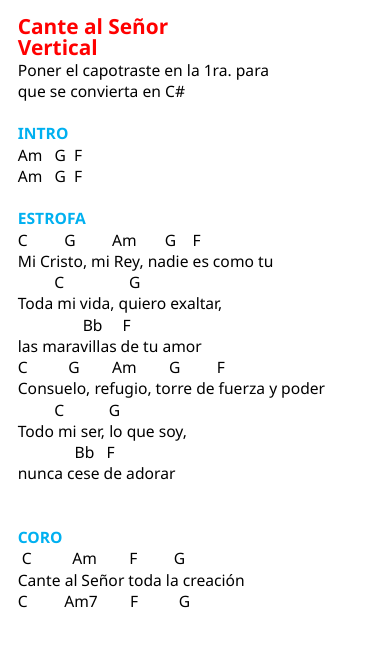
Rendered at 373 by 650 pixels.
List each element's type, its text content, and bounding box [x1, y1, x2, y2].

text C G [18, 399, 354, 421]
text C Am7 F G [18, 591, 354, 612]
text Bb F [18, 442, 354, 463]
text Mi Cristo, mi Rey, nadie es como tu [18, 251, 354, 272]
text C G [18, 272, 354, 293]
text INTRO [18, 123, 354, 144]
text Am G F [18, 144, 354, 166]
text Toda mi vida, quiero exaltar, [18, 293, 354, 314]
text C G Am G F [18, 229, 354, 251]
subtitle Cante al Señor [18, 18, 354, 38]
text Bb F [18, 314, 354, 336]
text CORO [18, 527, 354, 548]
text las maravillas de tu amor [18, 336, 354, 357]
text nunca cese de adorar [18, 463, 354, 484]
text Poner el capotraste en la 1ra. para [18, 59, 354, 81]
text Am G F [18, 166, 354, 187]
text C Am F G [18, 548, 354, 569]
text que se convierta en C# [18, 81, 354, 102]
text C G Am G F [18, 357, 354, 378]
text Todo mi ser, lo que soy, [18, 421, 354, 442]
text Cante al Señor toda la creación [18, 569, 354, 591]
subtitle Vertical [18, 38, 354, 59]
text ESTROFA [18, 208, 354, 229]
text Consuelo, refugio, torre de fuerza y poder [18, 378, 354, 399]
